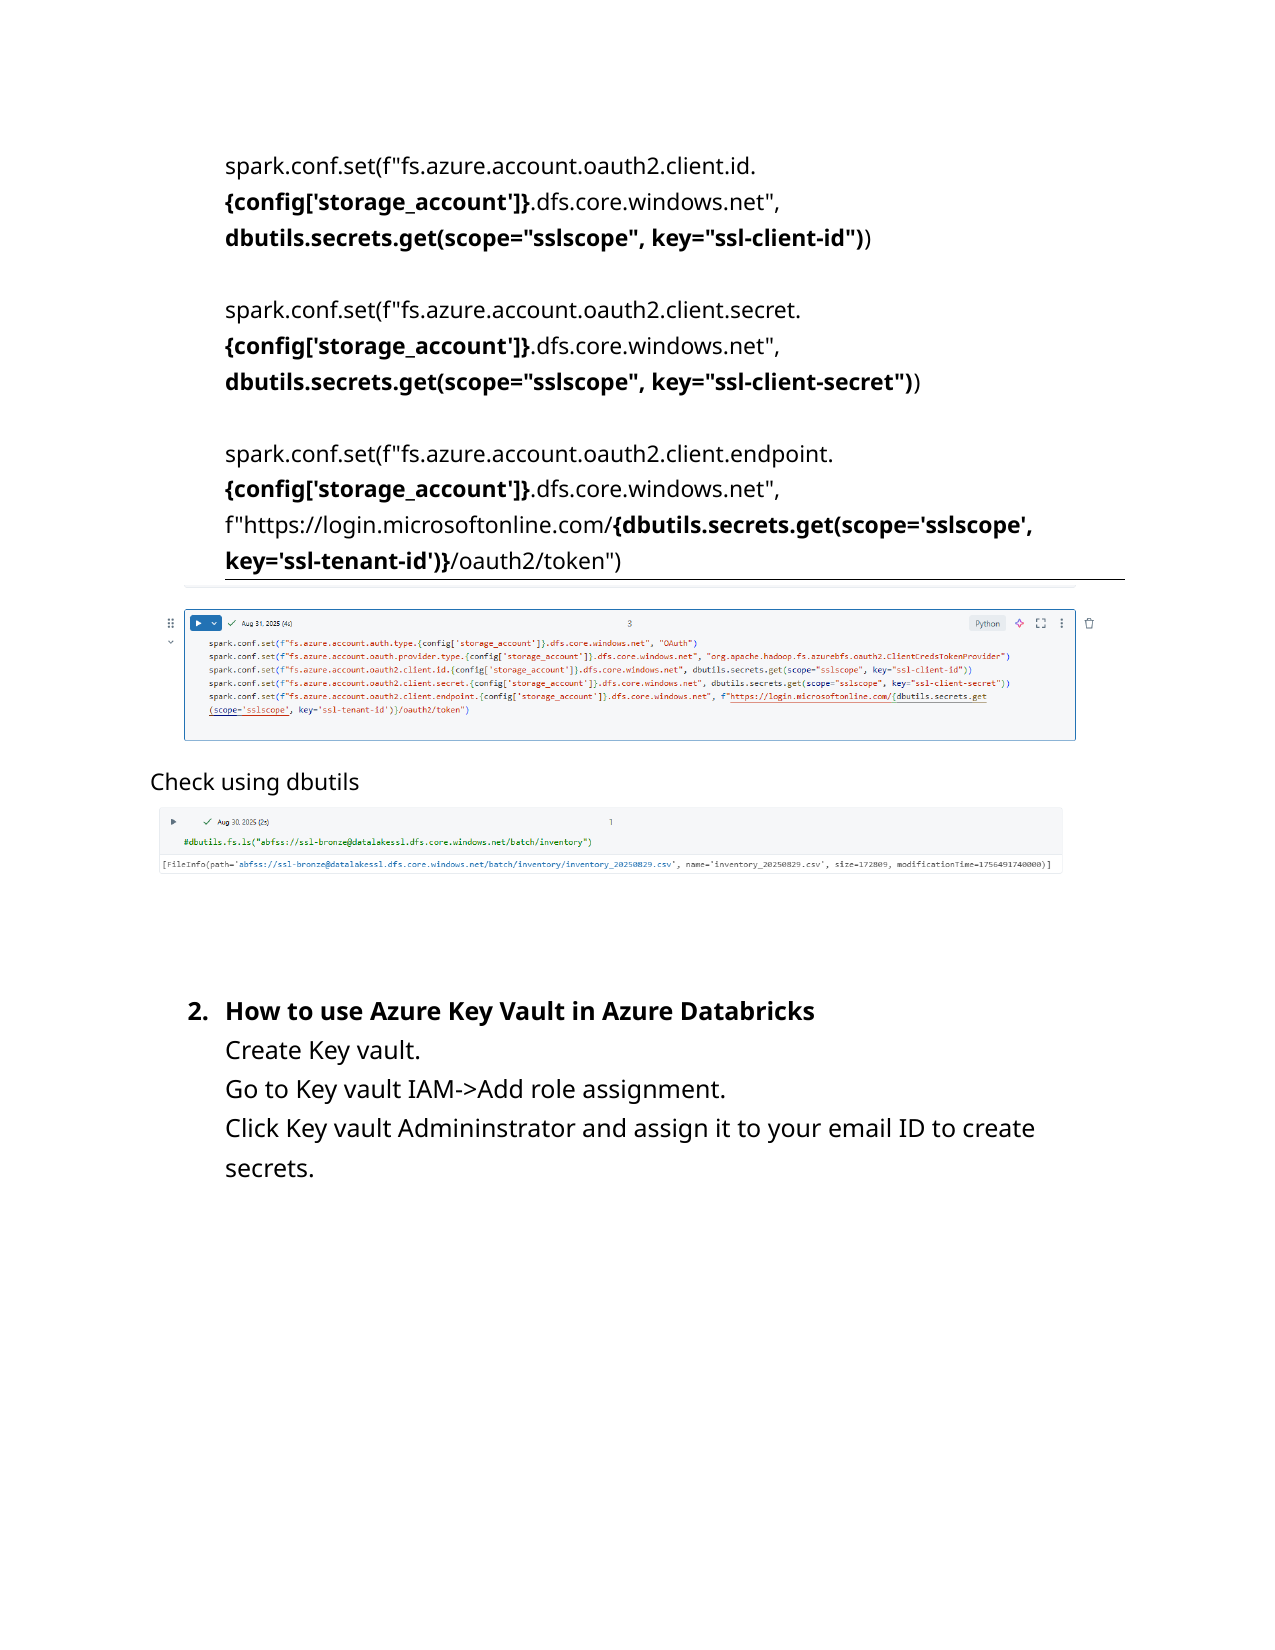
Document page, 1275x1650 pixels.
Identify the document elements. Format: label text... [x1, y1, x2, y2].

text Check using dbutils [150, 766, 1125, 797]
picture [150, 585, 1125, 761]
list Click Key vault Admininstrator and assign it to your email ID to create secrets. [225, 1111, 1125, 1184]
text spark.conf.set(f"fs.azure.account.oauth2.client.endpoint.{config['storage_account']}.dfs.core.windows.net", f"https://login.microsoftonline.com/{dbutils.secrets.get(scope='sslscope', key='ssl-tenant-id')}/oauth2/token") [225, 437, 1125, 579]
list How to use Azure Key Vault in Azure Databricks [187, 993, 1125, 1028]
list Go to Key vault IAM->Add role assignment. [225, 1072, 1125, 1106]
text spark.conf.set(f"fs.azure.account.oauth2.client.id.{config['storage_account']}.dfs.core.windows.net", dbutils.secrets.get(scope="sslscope", key="ssl-client-id")) [225, 150, 1125, 253]
text spark.conf.set(f"fs.azure.account.oauth2.client.secret.{config['storage_account']}.dfs.core.windows.net", dbutils.secrets.get(scope="sslscope", key="ssl-client-secret")) [225, 294, 1125, 397]
picture [150, 801, 1125, 877]
list Create Key vault. [225, 1033, 1125, 1067]
